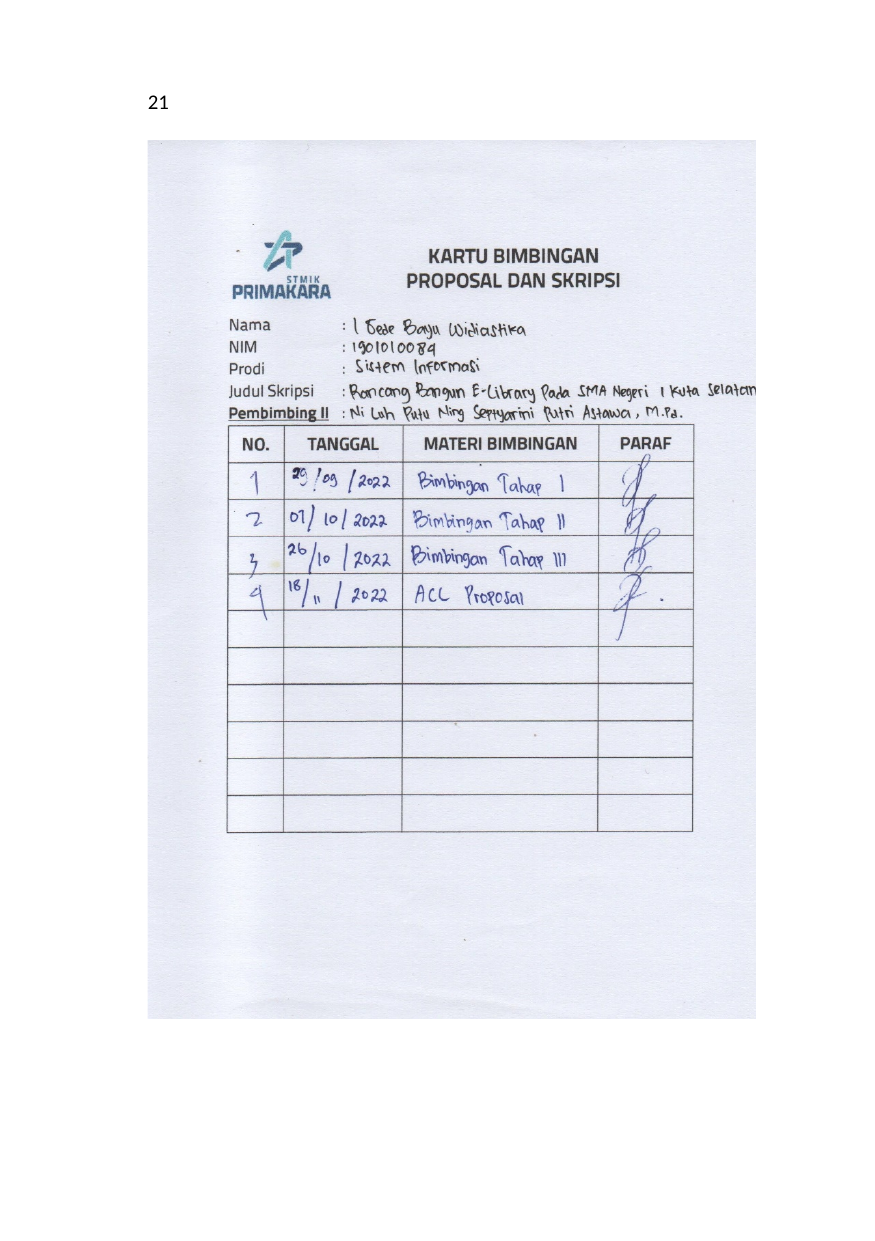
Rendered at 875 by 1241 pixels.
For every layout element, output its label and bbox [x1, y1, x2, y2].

picture [147, 140, 756, 1019]
